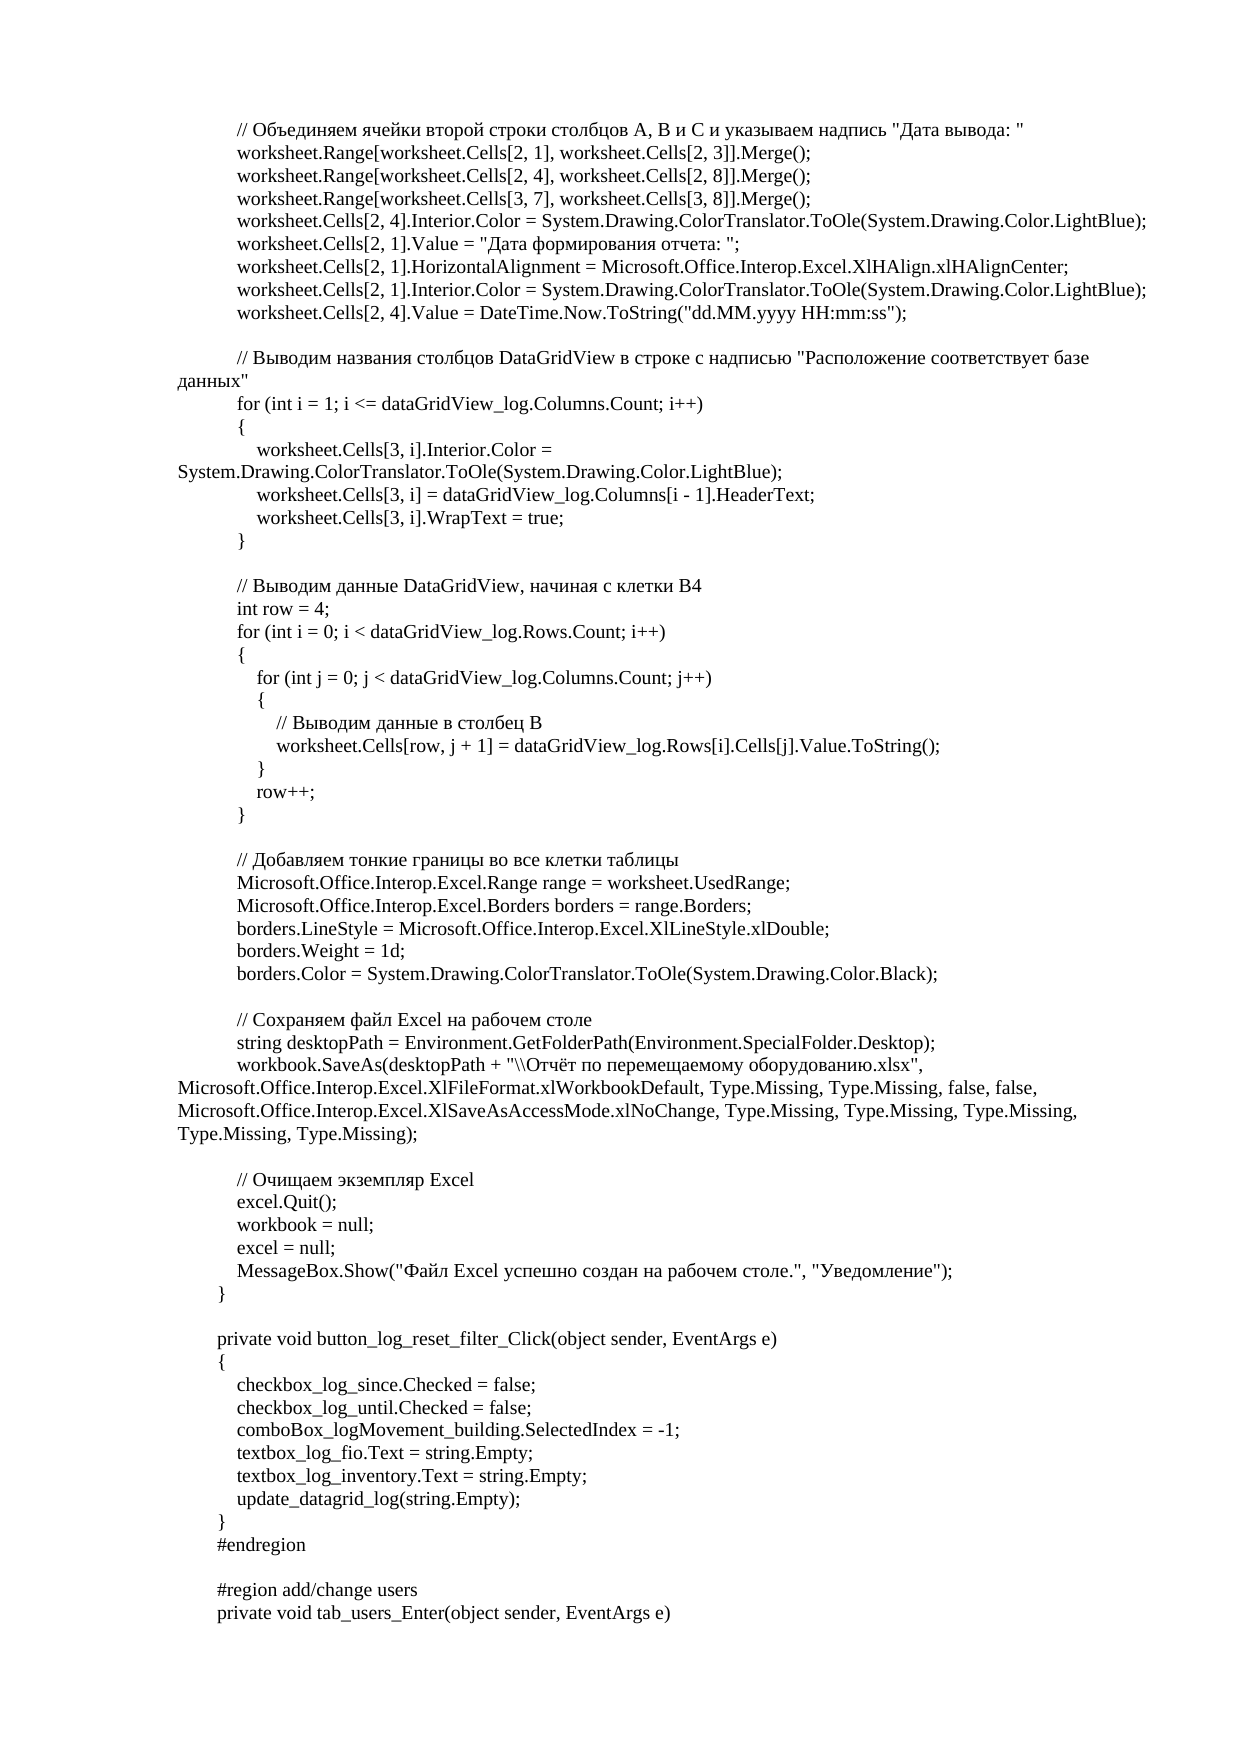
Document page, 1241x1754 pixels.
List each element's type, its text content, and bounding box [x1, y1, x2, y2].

text workbook.SaveAs(desktopPath + "\\Отчёт по перемещаемому оборудованию.xlsx", Microsoft.Office.Interop.Excel.XlFileFormat.xlWorkbookDefault, Type.Missing, Type.Missing, false, false, Microsoft.Office.Interop.Excel.XlSaveAsAccessMode.xlNoChange, Type.Missing, Type.Missing, Type.Missing, Type.Missing, Type.Missing); [177, 1053, 1152, 1145]
text #endregion [177, 1532, 1152, 1555]
text workbook = null; [177, 1213, 1152, 1236]
text Microsoft.Office.Interop.Excel.Borders borders = range.Borders; [177, 894, 1152, 917]
text worksheet.Cells[2, 1].Value = "Дата формирования отчета: "; [177, 232, 1152, 255]
text worksheet.Cells[3, i] = dataGridView_log.Columns[i - 1].HeaderText; [177, 483, 1152, 506]
text // Объединяем ячейки второй строки столбцов A, B и C и указываем надпись "Дата вывода: " [177, 118, 1152, 141]
text worksheet.Range[worksheet.Cells[2, 4], worksheet.Cells[2, 8]].Merge(); [177, 164, 1152, 187]
text int row = 4; [177, 597, 1152, 620]
text borders.Color = System.Drawing.ColorTranslator.ToOle(System.Drawing.Color.Black); [177, 962, 1152, 985]
text excel.Quit(); [177, 1190, 1152, 1213]
text string desktopPath = Environment.GetFolderPath(Environment.SpecialFolder.Desktop); [177, 1031, 1152, 1053]
text // Выводим названия столбцов DataGridView в строке с надписью "Расположение соответствует базе данных" [177, 346, 1152, 392]
text #region add/change users [177, 1578, 1152, 1601]
text update_datagrid_log(string.Empty); [177, 1487, 1152, 1510]
text private void tab_users_Enter(object sender, EventArgs e) [177, 1601, 1152, 1624]
text checkbox_log_until.Checked = false; [177, 1396, 1152, 1418]
text } [177, 1510, 1152, 1532]
text checkbox_log_since.Checked = false; [177, 1373, 1152, 1396]
text worksheet.Cells[row, j + 1] = dataGridView_log.Rows[i].Cells[j].Value.ToString(); [177, 734, 1152, 757]
text comboBox_logMovement_building.SelectedIndex = -1; [177, 1418, 1152, 1441]
text MessageBox.Show("Файл Excel успешно создан на рабочем столе.", "Уведомление"); [177, 1259, 1152, 1282]
text } [177, 529, 1152, 552]
text excel = null; [177, 1236, 1152, 1259]
text borders.LineStyle = Microsoft.Office.Interop.Excel.XlLineStyle.xlDouble; [177, 917, 1152, 939]
text } [177, 757, 1152, 780]
text Microsoft.Office.Interop.Excel.Range range = worksheet.UsedRange; [177, 871, 1152, 894]
text worksheet.Cells[2, 1].HorizontalAlignment = Microsoft.Office.Interop.Excel.XlHAlign.xlHAlignCenter; [177, 255, 1152, 278]
text { [177, 643, 1152, 666]
text private void button_log_reset_filter_Click(object sender, EventArgs e) [177, 1327, 1152, 1350]
text // Выводим данные DataGridView, начиная с клетки B4 [177, 574, 1152, 597]
text for (int i = 1; i <= dataGridView_log.Columns.Count; i++) [177, 392, 1152, 415]
text { [177, 1350, 1152, 1373]
text } [177, 802, 1152, 825]
text row++; [177, 780, 1152, 802]
text { [177, 688, 1152, 711]
text worksheet.Cells[2, 4].Interior.Color = System.Drawing.ColorTranslator.ToOle(System.Drawing.Color.LightBlue); [177, 209, 1152, 232]
text { [177, 415, 1152, 437]
text // Выводим данные в столбец B [177, 711, 1152, 734]
text worksheet.Cells[3, i].WrapText = true; [177, 506, 1152, 529]
text worksheet.Range[worksheet.Cells[2, 1], worksheet.Cells[2, 3]].Merge(); [177, 141, 1152, 164]
text // Сохраняем файл Excel на рабочем столе [177, 1008, 1152, 1031]
text textbox_log_fio.Text = string.Empty; [177, 1441, 1152, 1464]
text borders.Weight = 1d; [177, 939, 1152, 962]
text for (int j = 0; j < dataGridView_log.Columns.Count; j++) [177, 666, 1152, 688]
text worksheet.Range[worksheet.Cells[3, 7], worksheet.Cells[3, 8]].Merge(); [177, 187, 1152, 209]
text worksheet.Cells[2, 1].Interior.Color = System.Drawing.ColorTranslator.ToOle(System.Drawing.Color.LightBlue); [177, 278, 1152, 301]
text } [177, 1282, 1152, 1304]
text worksheet.Cells[2, 4].Value = DateTime.Now.ToString("dd.MM.yyyy HH:mm:ss"); [177, 301, 1152, 323]
text textbox_log_inventory.Text = string.Empty; [177, 1464, 1152, 1487]
text for (int i = 0; i < dataGridView_log.Rows.Count; i++) [177, 620, 1152, 643]
text // Очищаем экземпляр Excel [177, 1167, 1152, 1190]
text // Добавляем тонкие границы во все клетки таблицы [177, 848, 1152, 871]
text worksheet.Cells[3, i].Interior.Color = System.Drawing.ColorTranslator.ToOle(System.Drawing.Color.LightBlue); [177, 437, 1152, 483]
